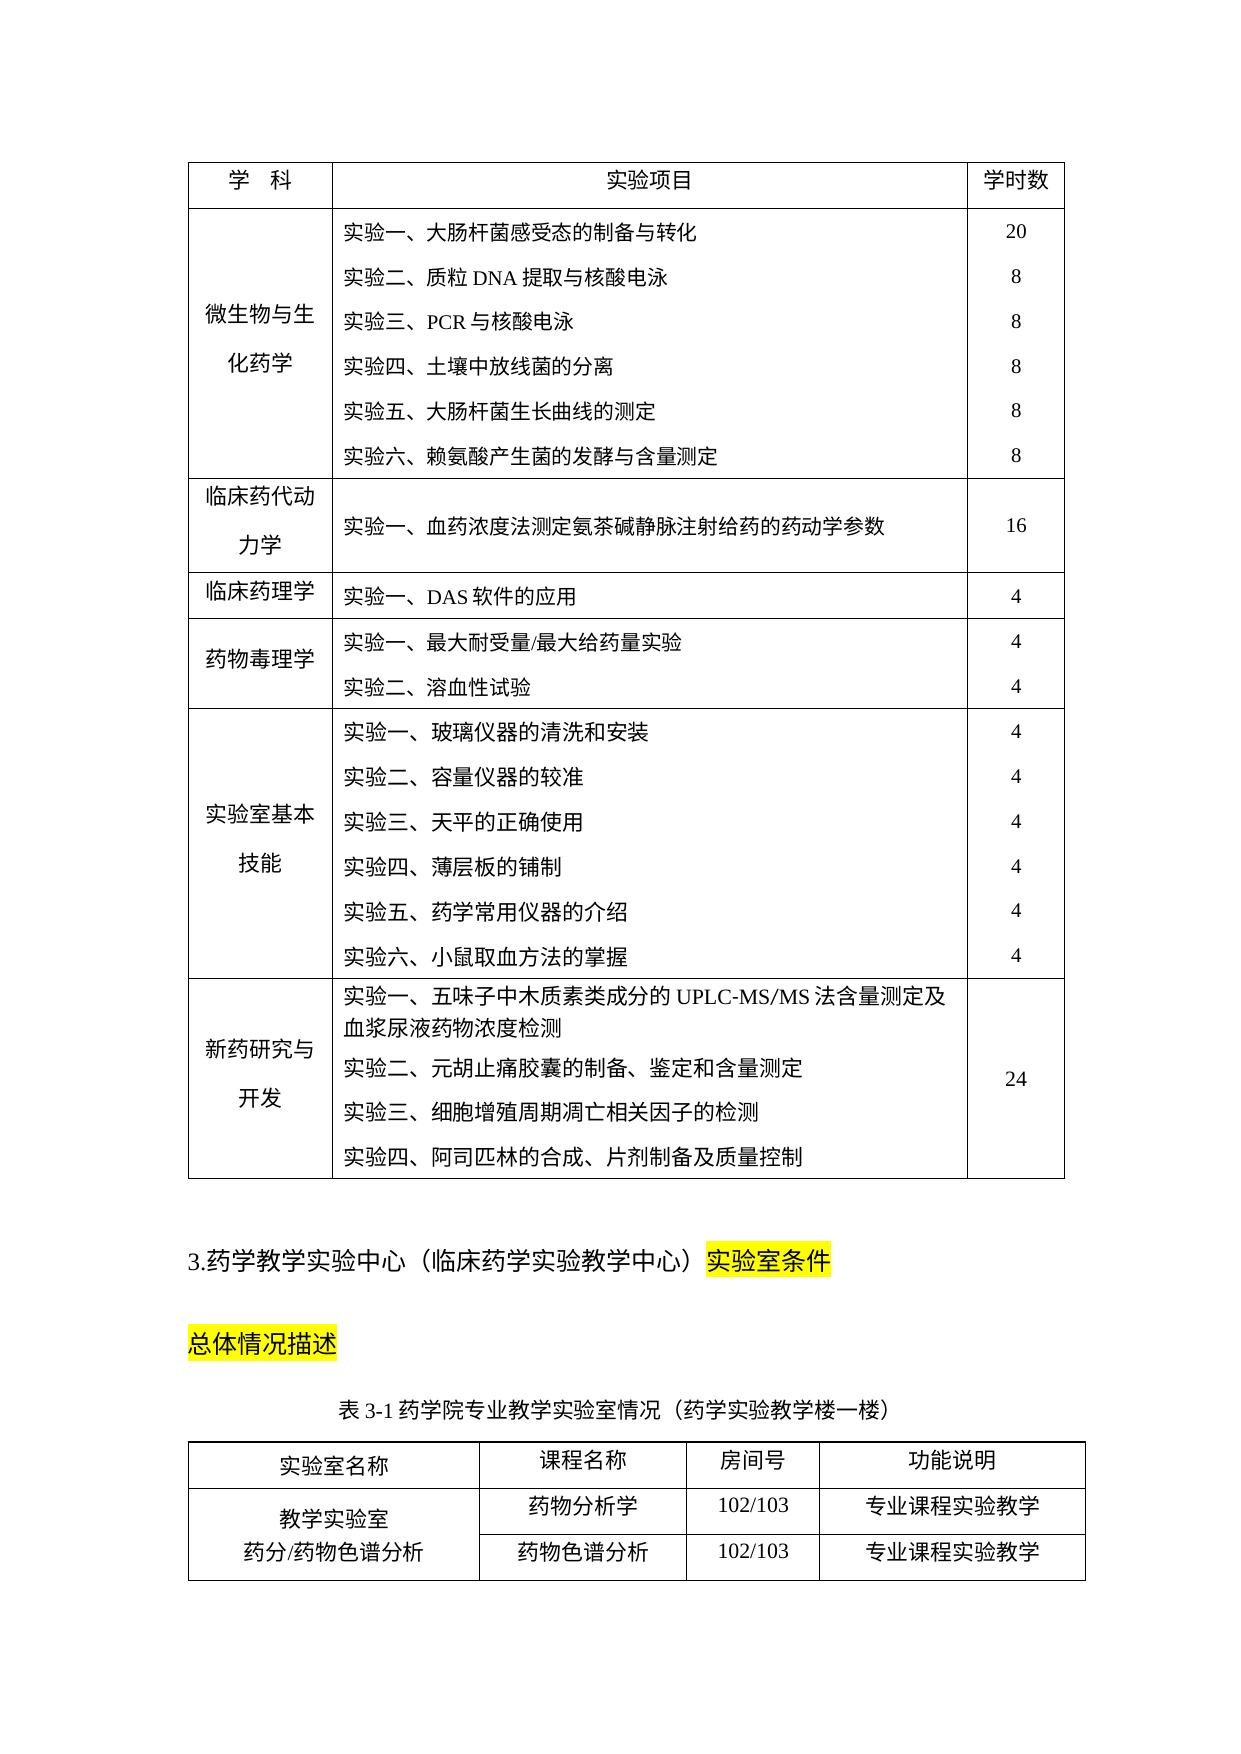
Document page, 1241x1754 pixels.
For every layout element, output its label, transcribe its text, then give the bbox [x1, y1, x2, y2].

table_cell 实验二、容量仪器的较准 [333, 753, 967, 798]
table_cell 临床药代动力学 [189, 479, 332, 572]
table_header 功能说明 [820, 1443, 1085, 1487]
table_cell 实验六、赖氨酸产生菌的发酵与含量测定 [333, 433, 967, 477]
table_cell 教学实验室 药分/药物色谱分析 [189, 1489, 479, 1579]
table_cell 实验三、天平的正确使用 [333, 798, 967, 843]
table_cell 实验二、元胡止痛胶囊的制备、鉴定和含量测定 [333, 1044, 967, 1088]
table_cell 实验四、土壤中放线菌的分离 [333, 343, 967, 388]
table_cell 实验二、溶血性试验 [333, 663, 967, 708]
table_cell 专业课程实验教学 [820, 1489, 1085, 1533]
table_cell 8 [968, 343, 1064, 388]
table_cell 实验一、玻璃仪器的清洗和安装 [333, 709, 967, 753]
table_cell 102/103 [687, 1535, 819, 1579]
table_cell 实验五、大肠杆菌生长曲线的测定 [333, 388, 967, 432]
table_cell 4 [968, 798, 1064, 843]
table_cell 8 [968, 388, 1064, 432]
table_cell 实验室基本技能 [189, 709, 332, 977]
table_cell 实验三、PCR与核酸电泳 [333, 298, 967, 343]
table_cell 新药研究与开发 [189, 979, 332, 1178]
table_cell 4 [968, 888, 1064, 932]
table_cell 实验一、血药浓度法测定氨茶碱静脉注射给药的药动学参数 [333, 479, 967, 572]
table_header 学时数 [968, 163, 1064, 208]
table_cell 实验六、小鼠取血方法的掌握 [333, 933, 967, 977]
table_cell 实验三、细胞增殖周期凋亡相关因子的检测 [333, 1088, 967, 1133]
table_cell 实验四、阿司匹林的合成、片剂制备及质量控制 [333, 1133, 967, 1178]
table_cell 药物色谱分析 [480, 1535, 686, 1579]
table_cell 4 [968, 709, 1064, 753]
table_cell 8 [968, 433, 1064, 477]
table_cell 临床药理学 [189, 573, 332, 618]
table_cell 实验五、药学常用仪器的介绍 [333, 888, 967, 932]
table_cell 16 [968, 479, 1064, 572]
table_cell 实验四、薄层板的铺制 [333, 843, 967, 888]
table_cell 实验一、大肠杆菌感受态的制备与转化 [333, 209, 967, 253]
text 表3-1 药学院专业教学实验室情况（药学实验教学楼一楼） [187, 1393, 1053, 1426]
table_cell 8 [968, 298, 1064, 343]
table_cell 4 [968, 663, 1064, 708]
table_cell 实验一、DAS软件的应用 [333, 573, 967, 618]
table_header 实验室名称 [189, 1443, 479, 1487]
table_cell 24 [968, 979, 1064, 1178]
table_cell 20 [968, 209, 1064, 253]
table_cell 4 [968, 573, 1064, 618]
table_cell 药物毒理学 [189, 619, 332, 708]
table_cell 8 [968, 253, 1064, 298]
table_header 学 科 [189, 163, 332, 208]
table_header 课程名称 [480, 1443, 686, 1487]
table_cell 实验一、五味子中木质素类成分的UPLC-MS/MS法含量测定及血浆尿液药物浓度检测 [333, 979, 967, 1043]
table_cell 专业课程实验教学 [820, 1535, 1085, 1579]
table_cell 4 [968, 753, 1064, 798]
table_cell 药物分析学 [480, 1489, 686, 1533]
text 总体情况描述 [187, 1310, 1053, 1375]
table_header 实验项目 [333, 163, 967, 208]
table_cell 4 [968, 843, 1064, 888]
table_cell 实验二、质粒DNA提取与核酸电泳 [333, 253, 967, 298]
table_cell 4 [968, 933, 1064, 977]
table_cell 微生物与生化药学 [189, 209, 332, 477]
table_cell 102/103 [687, 1489, 819, 1533]
text 3.药学教学实验中心（临床药学实验教学中心）实验室条件 [187, 1227, 1053, 1292]
table_cell 实验一、最大耐受量/最大给药量实验 [333, 619, 967, 663]
table_cell 4 [968, 619, 1064, 663]
table_header 房间号 [687, 1443, 819, 1487]
